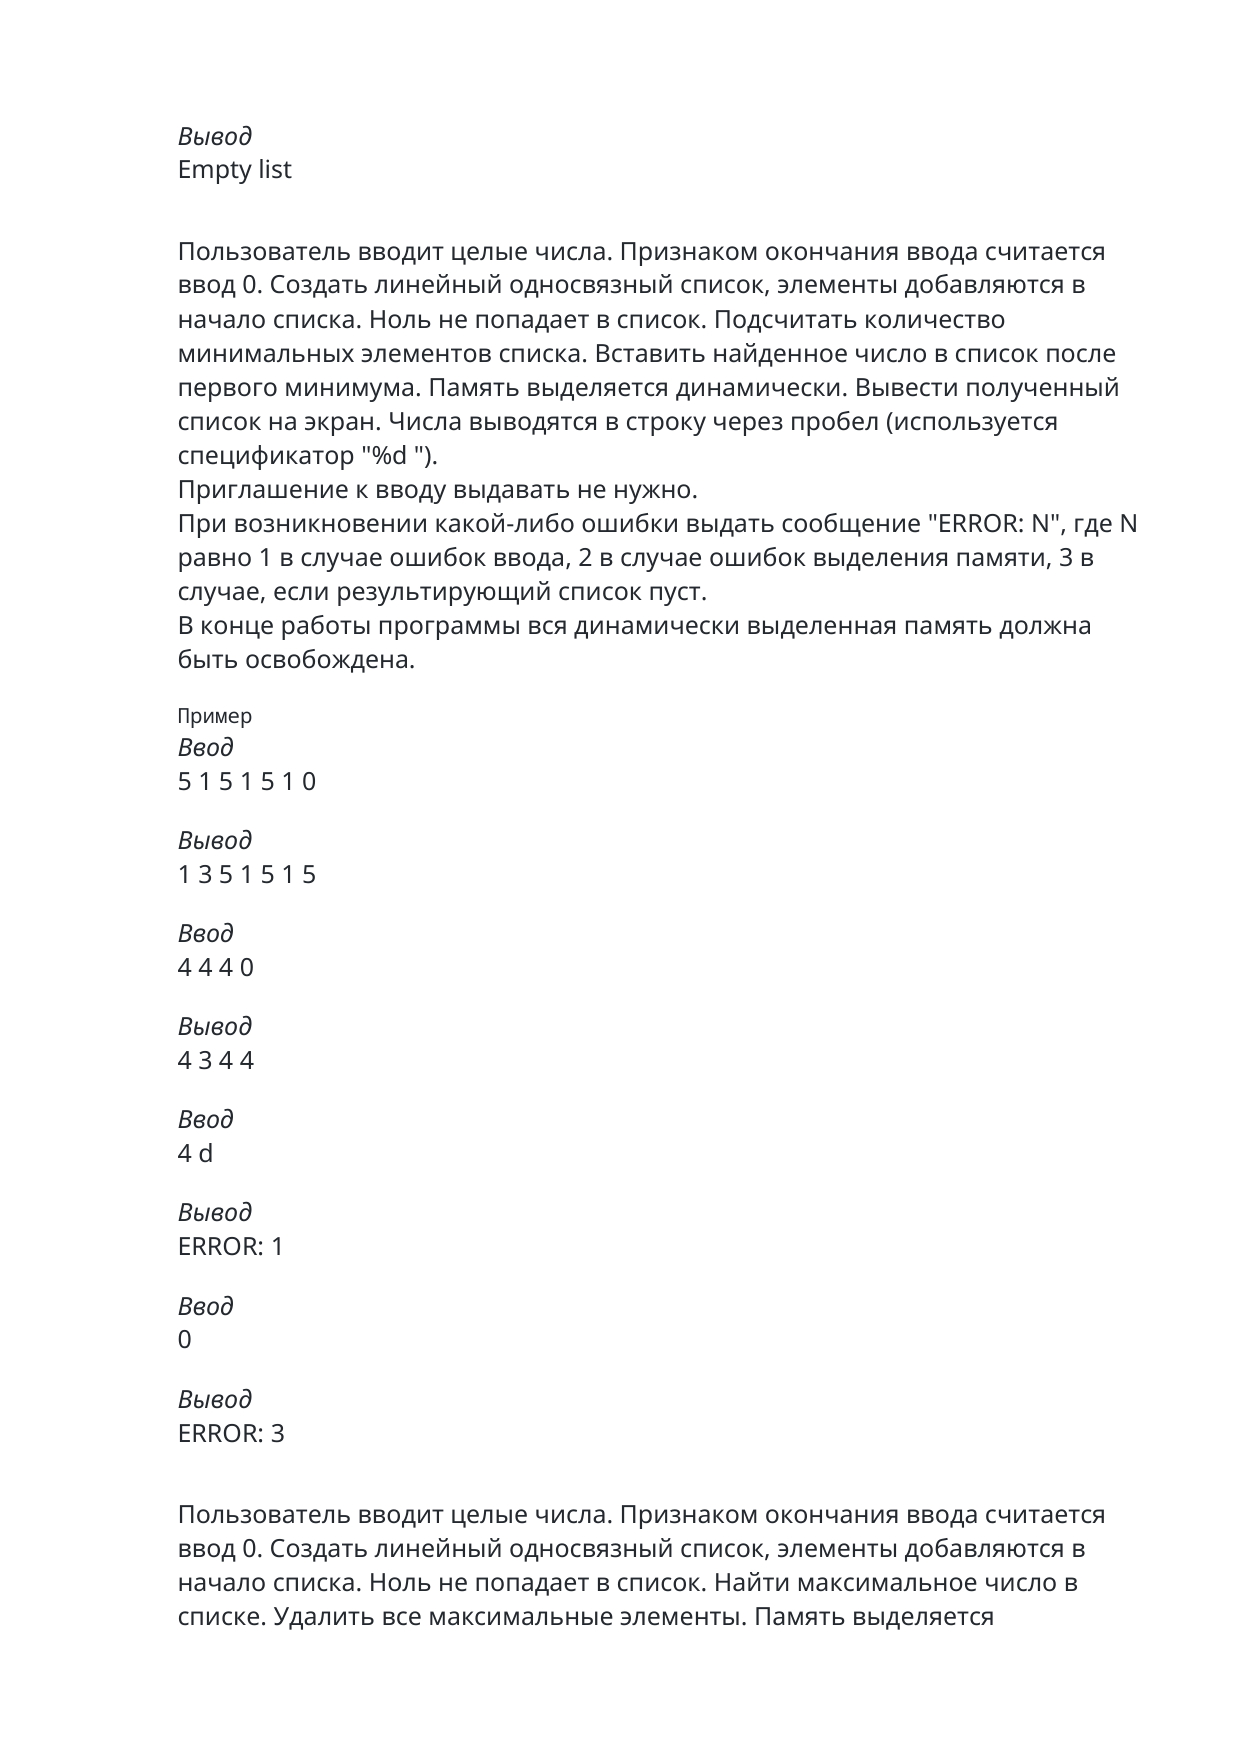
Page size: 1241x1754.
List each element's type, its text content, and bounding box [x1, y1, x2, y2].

text Вывод Empty list [177, 118, 1152, 186]
text Вывод 4 3 4 4 [177, 1009, 1152, 1077]
text Ввод 4 d [177, 1102, 1152, 1170]
text Ввод 4 4 4 0 [177, 916, 1152, 984]
text Вывод ERROR: 1 [177, 1195, 1152, 1263]
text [177, 1496, 1152, 1632]
text Пример [177, 701, 1152, 729]
text Вывод 1 3 5 1 5 1 5 [177, 822, 1152, 891]
text Пользователь вводит целые числа. Признаком окончания ввода считается ввод 0. Создать линейный односвязный список, элементы добавляются в начало списка. Ноль не попадает в список. Подсчитать количество минимальных элементов списка. Вставить найденное число в список после первого минимума. Память выделяется динамически. Вывести полученный список на экран. Числа выводятся в строку через пробел (используется спецификатор "%d "). Приглашение к вводу выдавать не нужно. При возникновении какой-либо ошибки выдать сообщение "ERROR: N", где N равно 1 в случае ошибок ввода, 2 в случае ошибок выделения памяти, 3 в случае, если результирующий список пуст. В конце работы программы вся динамически выделенная память должна быть освобождена. [177, 233, 1152, 676]
text Ввод 5 1 5 1 5 1 0 [177, 729, 1152, 797]
text Вывод ERROR: 3 [177, 1381, 1152, 1449]
text Ввод 0 [177, 1288, 1152, 1356]
